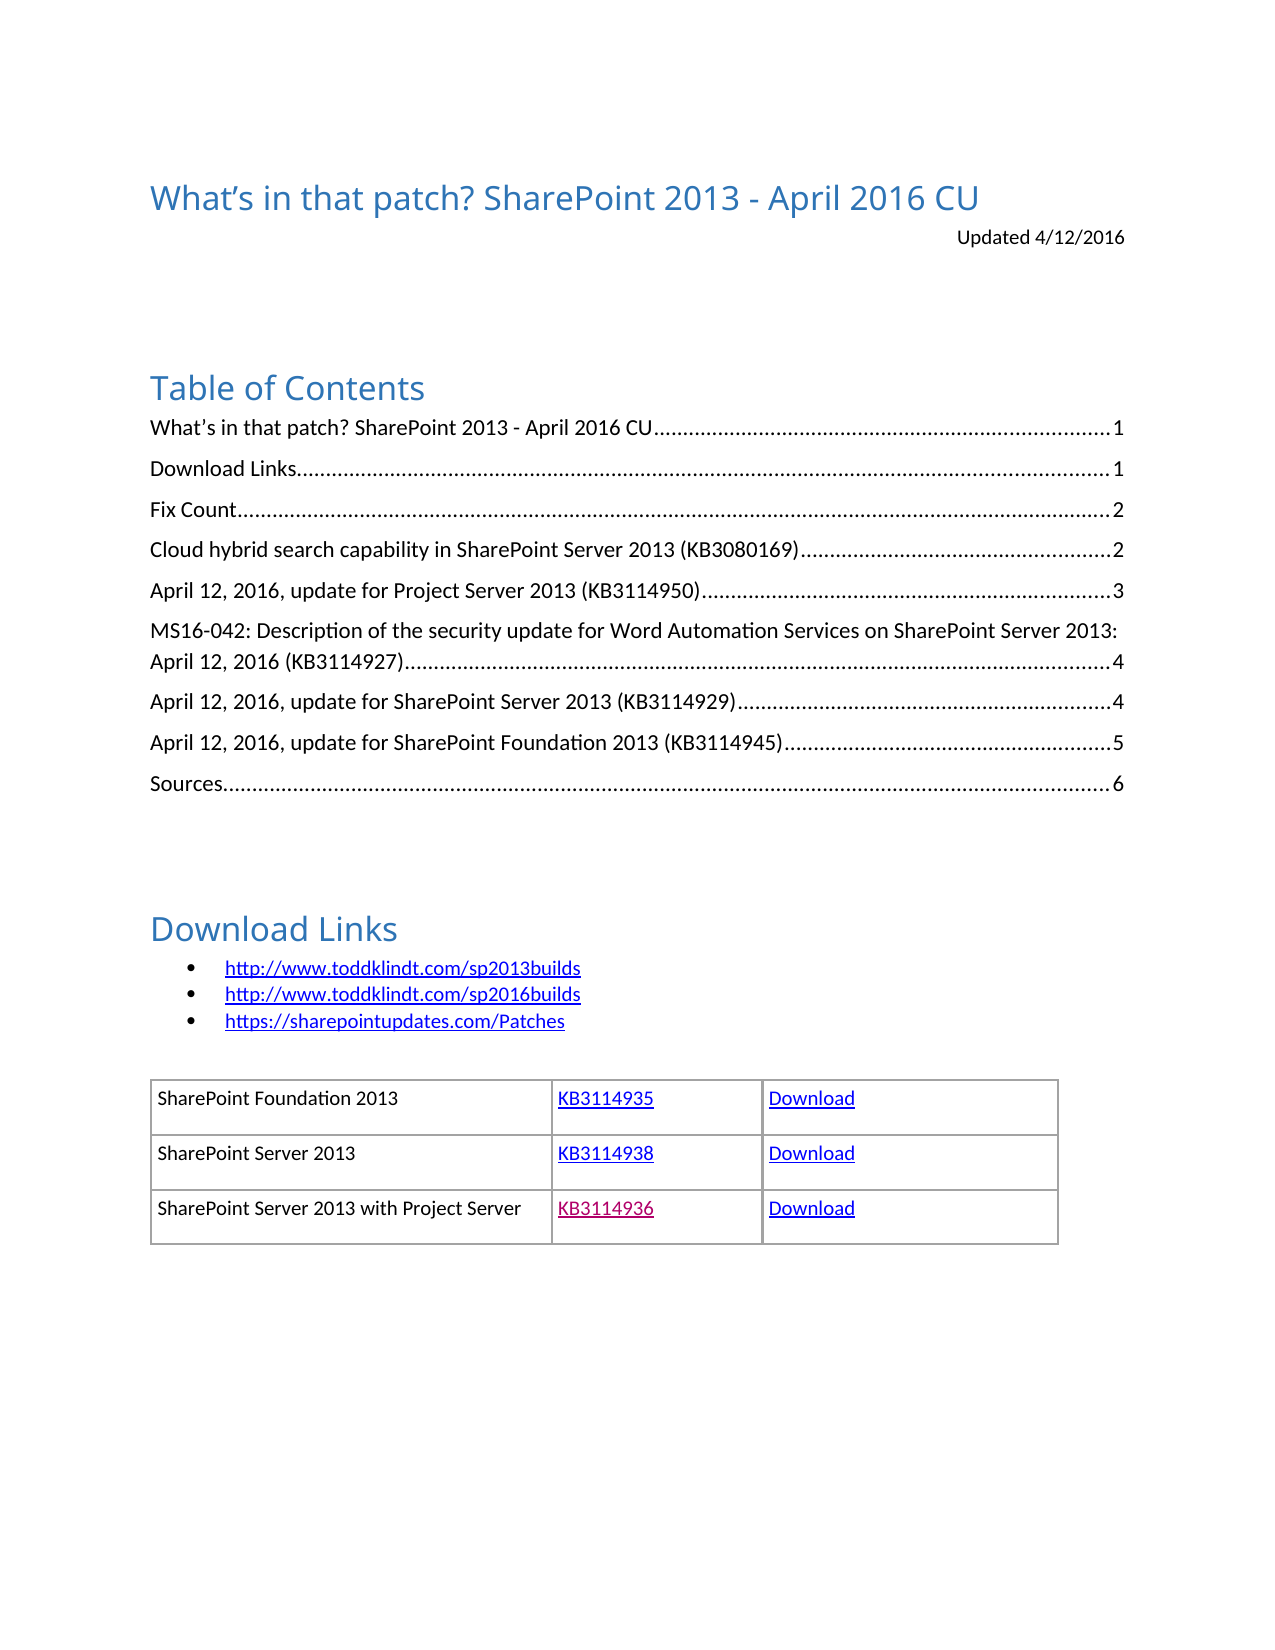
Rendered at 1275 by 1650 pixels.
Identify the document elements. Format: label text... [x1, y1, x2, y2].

table_cell KB3114936 [553, 1191, 761, 1243]
list http://www.toddklindt.com/sp2016builds [187, 982, 1125, 1007]
table_header SharePoint Foundation 2013 [152, 1081, 551, 1134]
table_cell KB3114938 [553, 1136, 761, 1188]
table_cell Download [764, 1136, 1057, 1188]
table_header Download [764, 1081, 1057, 1134]
table_cell SharePoint Server 2013 [152, 1136, 551, 1188]
table_cell SharePoint Server 2013 with Project Server [152, 1191, 551, 1243]
subtitle Download Links [150, 906, 1125, 951]
table_cell Download [764, 1191, 1057, 1243]
text Updated 4/12/2016 [150, 224, 1125, 249]
subtitle What’s in that patch? SharePoint 2013 - April 2016 CU [150, 175, 1125, 220]
table_header KB3114935 [553, 1081, 761, 1134]
list http://www.toddklindt.com/sp2013builds [187, 955, 1125, 980]
list https://sharepointupdates.com/Patches [187, 1008, 1125, 1034]
